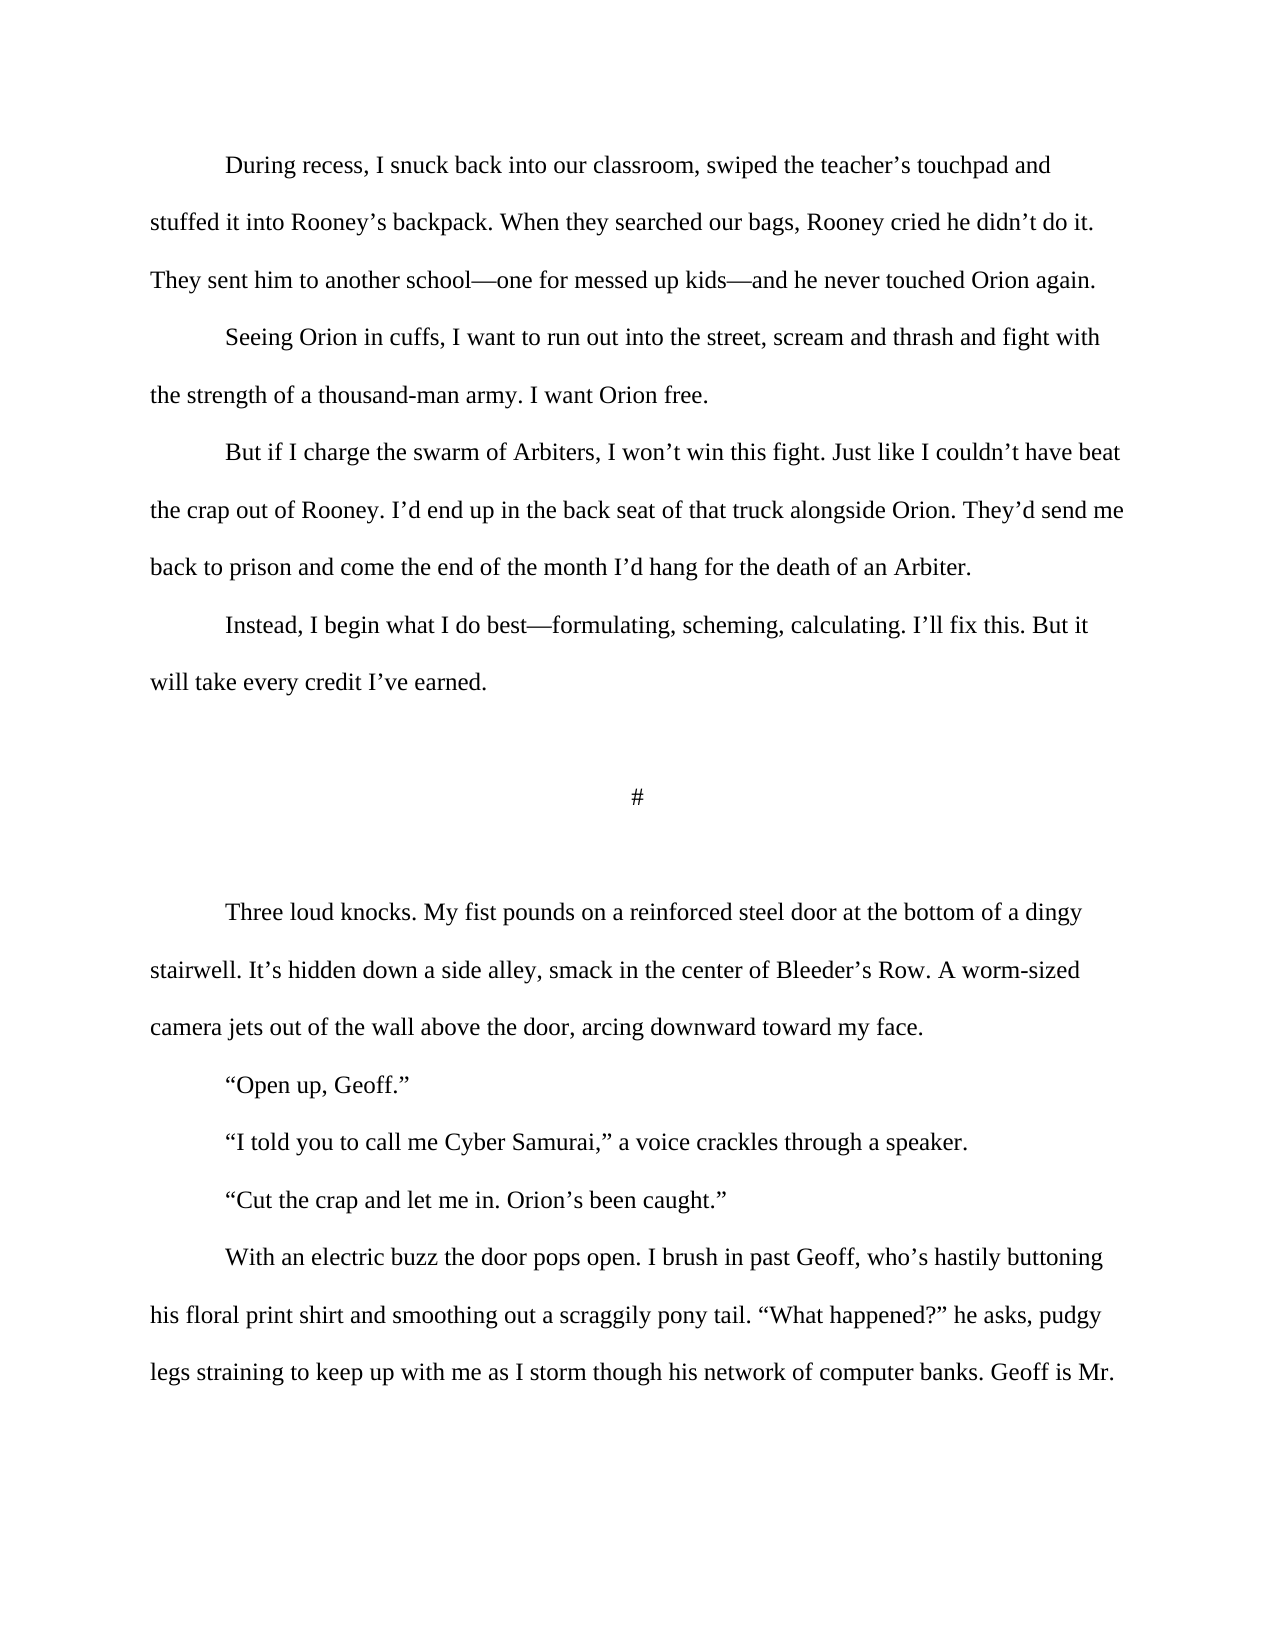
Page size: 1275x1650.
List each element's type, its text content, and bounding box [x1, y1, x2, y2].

text “Open up, Geoff.” [150, 1070, 1125, 1099]
text Seeing Orion in cuffs, I want to run out into the street, scream and thrash and fight with the strength of a thousand-man army. I want Orion free. [150, 322, 1125, 409]
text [150, 1242, 1125, 1386]
text During recess, I snuck back into our classroom, swiped the teacher’s touchpad and stuffed it into Rooney’s backpack. When they searched our bags, Rooney cried he didn’t do it. They sent him to another school—one for messed up kids—and he never touched Orion again. [150, 150, 1125, 294]
text # [150, 782, 1125, 811]
text “Cut the crap and let me in. Orion’s been caught.” [150, 1185, 1125, 1214]
text But if I charge the swarm of Arbiters, I won’t win this fight. Just like I couldn’t have beat the crap out of Rooney. I’d end up in the back seat of that truck alongside Orion. They’d send me back to prison and come the end of the month I’d hang for the death of an Arbiter. [150, 437, 1125, 581]
text “I told you to call me Cyber Samurai,” a voice crackles through a speaker. [150, 1127, 1125, 1156]
text Instead, I begin what I do best—formulating, scheming, calculating. I’ll fix this. But it will take every credit I’ve earned. [150, 610, 1125, 696]
text Three loud knocks. My fist pounds on a reinforced steel door at the bottom of a dingy stairwell. It’s hidden down a side alley, smack in the center of Bleeder’s Row. A worm-sized camera jets out of the wall above the door, arcing downward toward my face. [150, 897, 1125, 1041]
